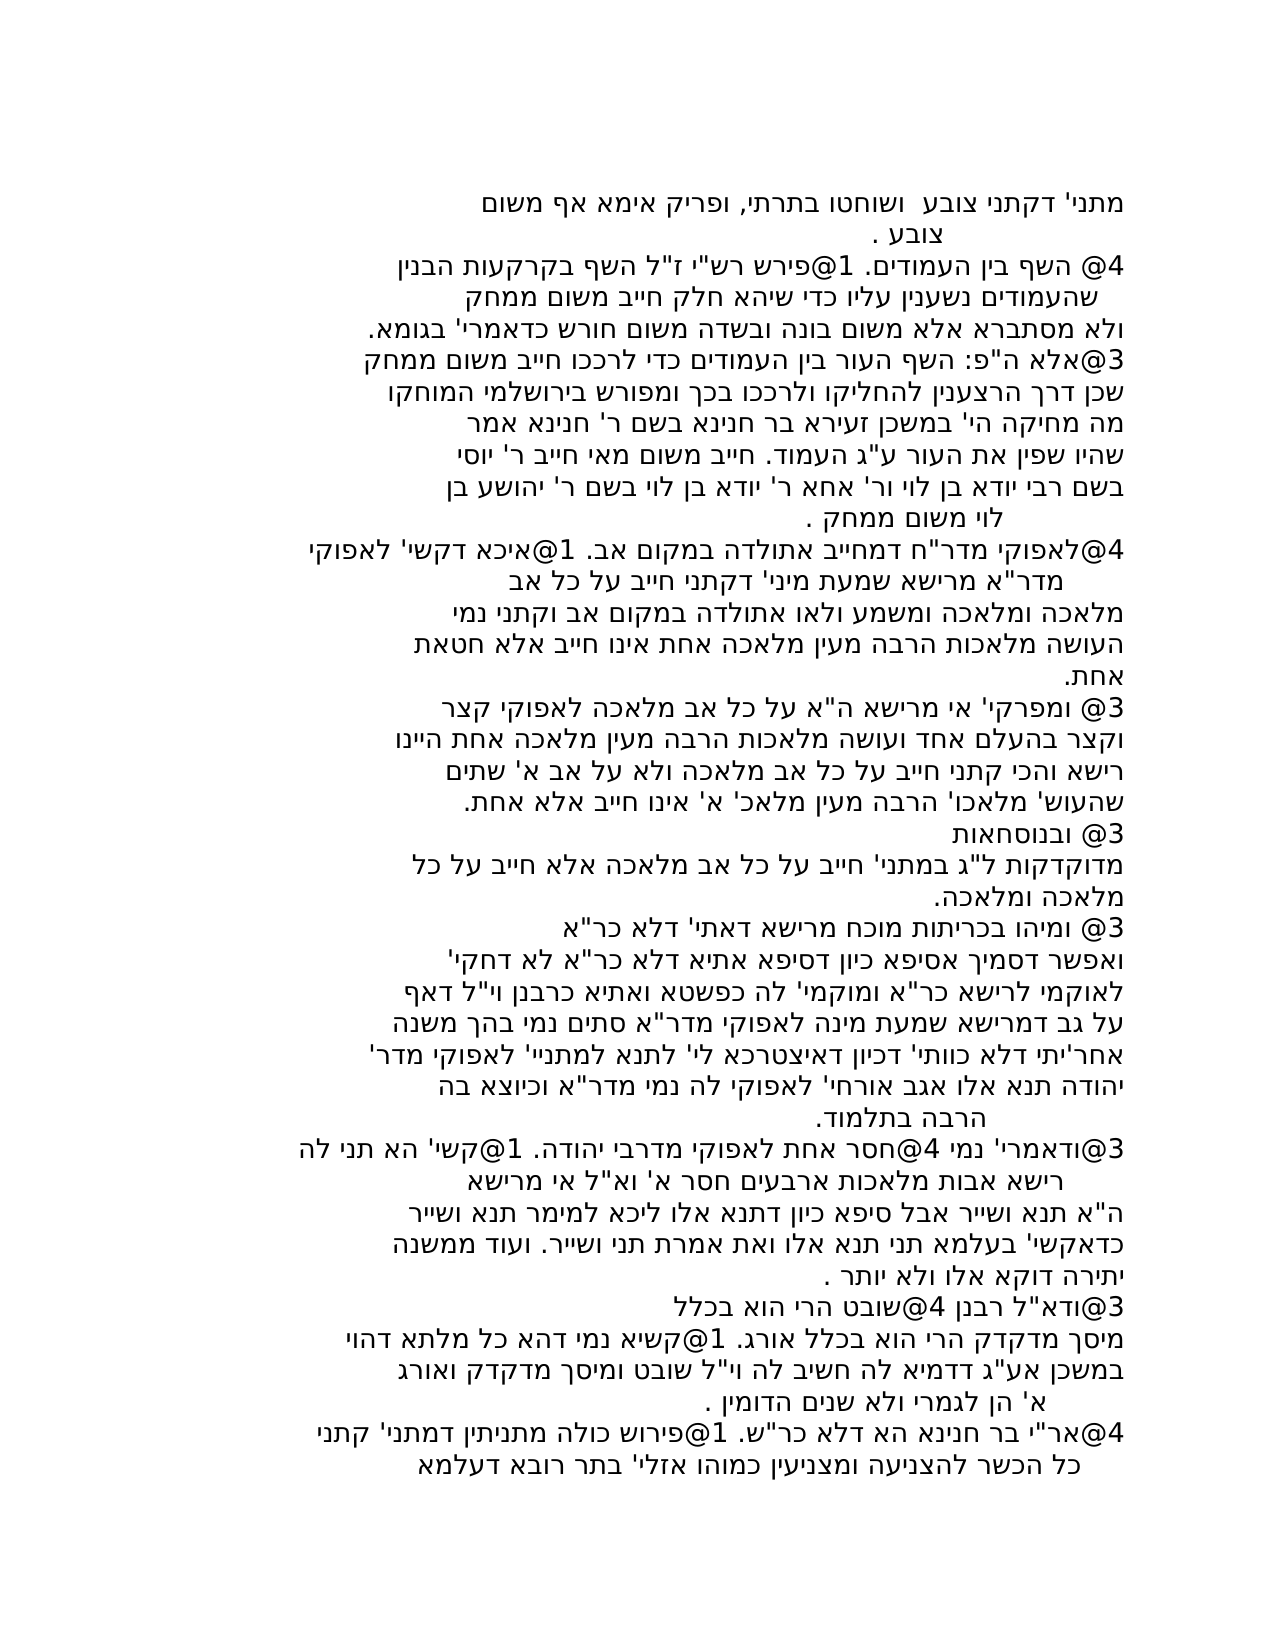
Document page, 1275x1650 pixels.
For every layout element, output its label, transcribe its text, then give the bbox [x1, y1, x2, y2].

text 3@ודא"ל רבנן 4@שובט הרי הוא בכלל [150, 1292, 1125, 1323]
text מתני' דקתני צובע ושוחטו בתרתי, ופריק אימא אף משום [150, 187, 1125, 218]
text מדר"א מרישא שמעת מיני' דקתני חייב על כל אב [150, 566, 1125, 597]
text ה"א תנא ושייר אבל סיפא כיון דתנא אלו ליכא למימר תנא ושייר [150, 1197, 1125, 1228]
text שהעוש' מלאכו' הרבה מעין מלאכ' א' אינו חייב אלא אחת. [150, 787, 1125, 818]
text 3@ודאמרי' נמי 4@חסר אחת לאפוקי מדרבי יהודה. 1@קשי' הא תני לה [150, 1134, 1125, 1165]
text שהיו שפין את העור ע"ג העמוד. חייב משום מאי חייב ר' יוסי [150, 439, 1125, 471]
text מלאכה ומלאכה. [150, 881, 1125, 913]
text לוי משום ממחק . [150, 502, 1125, 534]
text יהודה תנא אלו אגב אורחי' לאפוקי לה נמי מדר"א וכיוצא בה [150, 1071, 1125, 1102]
text וקצר בהעלם אחד ועושה מלאכות הרבה מעין מלאכה אחת היינו [150, 723, 1125, 755]
text רישא והכי קתני חייב על כל אב מלאכה ולא על אב א' שתים [150, 755, 1125, 787]
text הרבה בתלמוד. [150, 1102, 1125, 1134]
text צובע . [150, 218, 1125, 250]
text יתירה דוקא אלו ולא יותר . [150, 1260, 1125, 1292]
text 4@לאפוקי מדר"ח דמחייב אתולדה במקום אב. 1@איכא דקשי' לאפוקי [150, 534, 1125, 566]
text מדוקדקות ל"ג במתני' חייב על כל אב מלאכה אלא חייב על כל [150, 850, 1125, 881]
text אחר'יתי דלא כוותי' דכיון דאיצטרכא לי' לתנא למתניי' לאפוקי מדר' [150, 1039, 1125, 1071]
text כדאקשי' בעלמא תני תנא אלו ואת אמרת תני ושייר. ועוד ממשנה [150, 1228, 1125, 1260]
text 4@אר"י בר חנינא הא דלא כר"ש. 1@פירוש כולה מתניתין דמתני' קתני [150, 1418, 1125, 1449]
text לאוקמי לרישא כר"א ומוקמי' לה כפשטא ואתיא כרבנן וי"ל דאף [150, 976, 1125, 1007]
text 3@ ובנוסחאות [150, 818, 1125, 850]
text 4@ השף בין העמודים. 1@פירש רש"י ז"ל השף בקרקעות הבנין [150, 250, 1125, 282]
text שכן דרך הרצענין להחליקו ולרככו בכך ומפורש בירושלמי המוחקו [150, 376, 1125, 408]
text העושה מלאכות הרבה מעין מלאכה אחת אינו חייב אלא חטאת [150, 629, 1125, 660]
text בשם רבי יודא בן לוי ור' אחא ר' יודא בן לוי בשם ר' יהושע בן [150, 471, 1125, 502]
text מלאכה ומלאכה ומשמע ולאו אתולדה במקום אב וקתני נמי [150, 597, 1125, 629]
text 3@ ומפרקי' אי מרישא ה"א על כל אב מלאכה לאפוקי קצר [150, 692, 1125, 723]
text שהעמודים נשענין עליו כדי שיהא חלק חייב משום ממחק [150, 282, 1125, 313]
text כל הכשר להצניעה ומצניעין כמוהו אזלי' בתר רובא דעלמא [150, 1449, 1125, 1481]
text אחת. [150, 660, 1125, 692]
text במשכן אע"ג דדמיא לה חשיב לה וי"ל שובט ומיסך מדקדק ואורג [150, 1355, 1125, 1386]
text ולא מסתברא אלא משום בונה ובשדה משום חורש כדאמרי' בגומא. [150, 313, 1125, 345]
text א' הן לגמרי ולא שנים הדומין . [150, 1386, 1125, 1418]
text מיסך מדקדק הרי הוא בכלל אורג. 1@קשיא נמי דהא כל מלתא דהוי [150, 1323, 1125, 1355]
text 3@אלא ה"פ: השף העור בין העמודים כדי לרככו חייב משום ממחק [150, 345, 1125, 376]
text 3@ ומיהו בכריתות מוכח מרישא דאתי' דלא כר"א [150, 913, 1125, 944]
text ואפשר דסמיך אסיפא כיון דסיפא אתיא דלא כר"א לא דחקי' [150, 944, 1125, 976]
text על גב דמרישא שמעת מינה לאפוקי מדר"א סתים נמי בהך משנה [150, 1007, 1125, 1039]
text רישא אבות מלאכות ארבעים חסר א' וא"ל אי מרישא [150, 1165, 1125, 1197]
text מה מחיקה הי' במשכן זעירא בר חנינא בשם ר' חנינא אמר [150, 408, 1125, 439]
